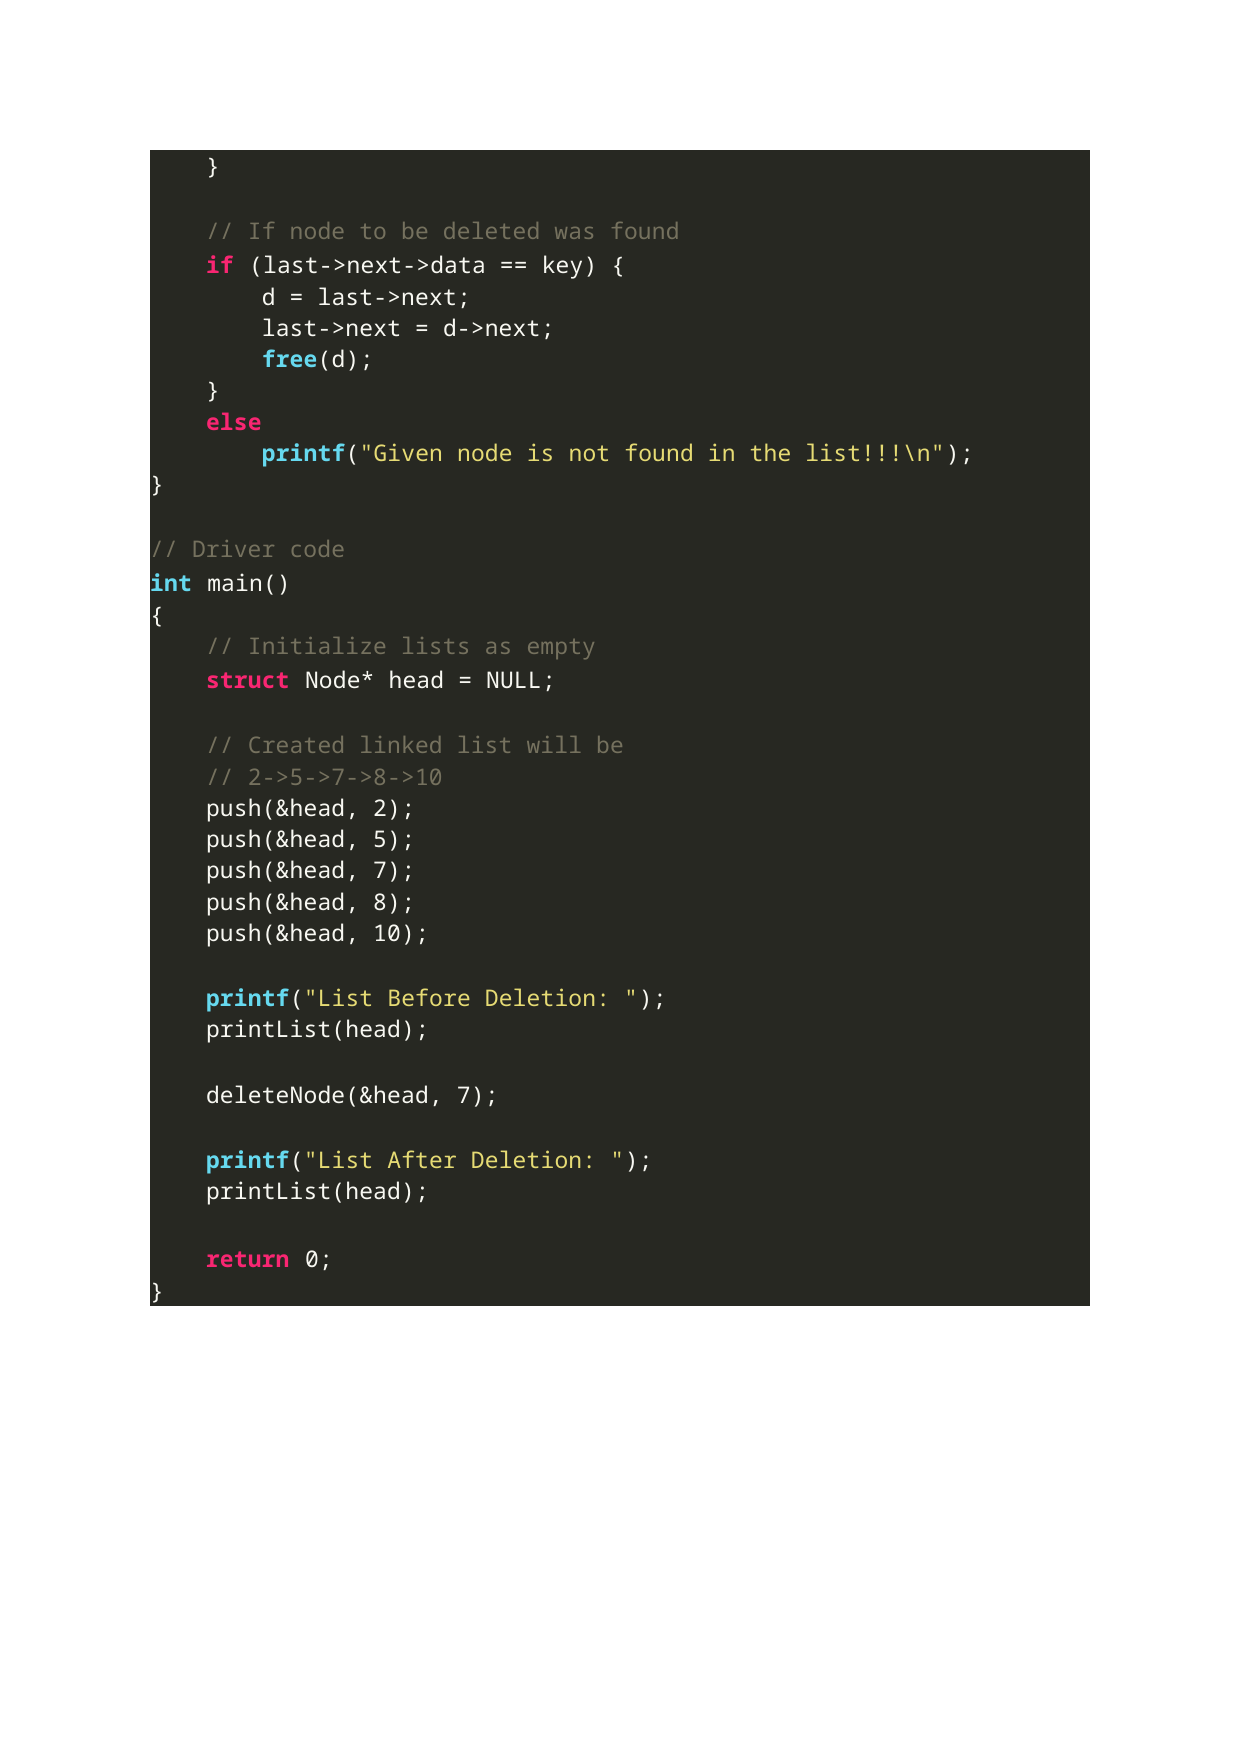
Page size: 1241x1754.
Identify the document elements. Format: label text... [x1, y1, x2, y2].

text printf("List Before Deletion: "); [150, 982, 1090, 1013]
text } [150, 468, 1090, 499]
text { [150, 599, 1090, 630]
text else [150, 406, 1090, 437]
text printList(head); [150, 1013, 1090, 1045]
text push(&head, 7); [150, 854, 1090, 886]
text last->next = d->next; [150, 312, 1090, 343]
text printf("Given node is not found in the list!!!\n"); [150, 437, 1090, 468]
text push(&head, 10); [150, 917, 1090, 948]
text } [150, 150, 1090, 181]
text printf("List After Deletion: "); [150, 1144, 1090, 1175]
text // Created linked list will be [150, 729, 1090, 761]
text d = last->next; [150, 281, 1090, 312]
text int main() [150, 565, 1090, 599]
text push(&head, 2); [150, 792, 1090, 823]
text // 2->5->7->8->10 [150, 761, 1090, 792]
text } [150, 1275, 1090, 1306]
text struct Node* head = NULL; [150, 661, 1090, 695]
text // If node to be deleted was found [150, 215, 1090, 247]
text if (last->next->data == key) { [150, 247, 1090, 281]
text } [150, 374, 1090, 406]
text push(&head, 5); [150, 823, 1090, 854]
text // Initialize lists as empty [150, 630, 1090, 661]
text deleteNode(&head, 7); [150, 1079, 1090, 1110]
text free(d); [150, 343, 1090, 374]
text printList(head); [150, 1175, 1090, 1207]
text push(&head, 8); [150, 886, 1090, 917]
text // Driver code [150, 533, 1090, 565]
text return 0; [150, 1241, 1090, 1275]
